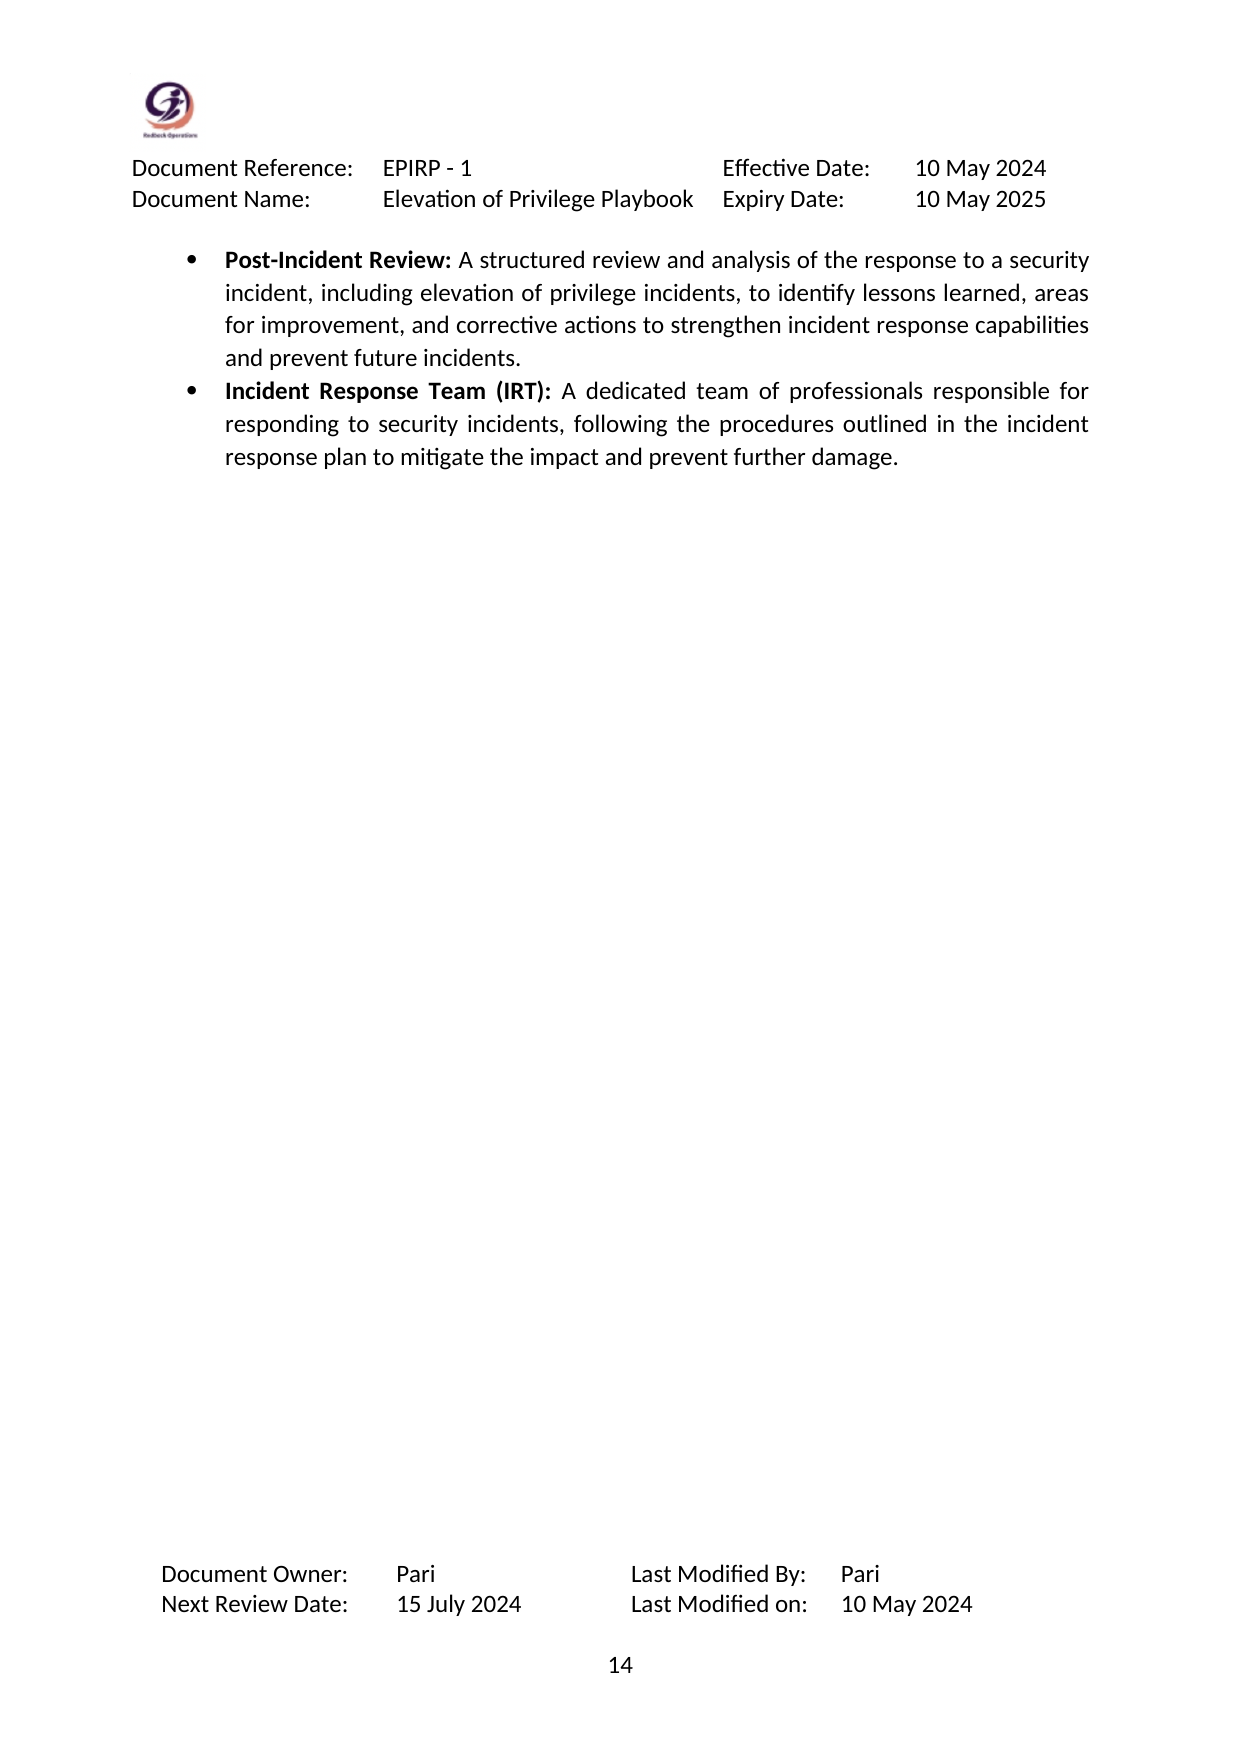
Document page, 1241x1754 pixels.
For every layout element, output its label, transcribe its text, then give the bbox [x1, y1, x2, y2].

picture [129, 73, 206, 151]
list Incident Response Team (IRT): A dedicated team of professionals responsible for responding to security incidents, following the procedures outlined in the incident response plan to mitigate the impact and prevent further damage. [187, 376, 1090, 472]
list Post-Incident Review: A structured review and analysis of the response to a security incident, including elevation of privilege incidents, to identify lessons learned, areas for improvement, and corrective actions to strengthen incident response capabilities and prevent future incidents. [187, 244, 1090, 373]
